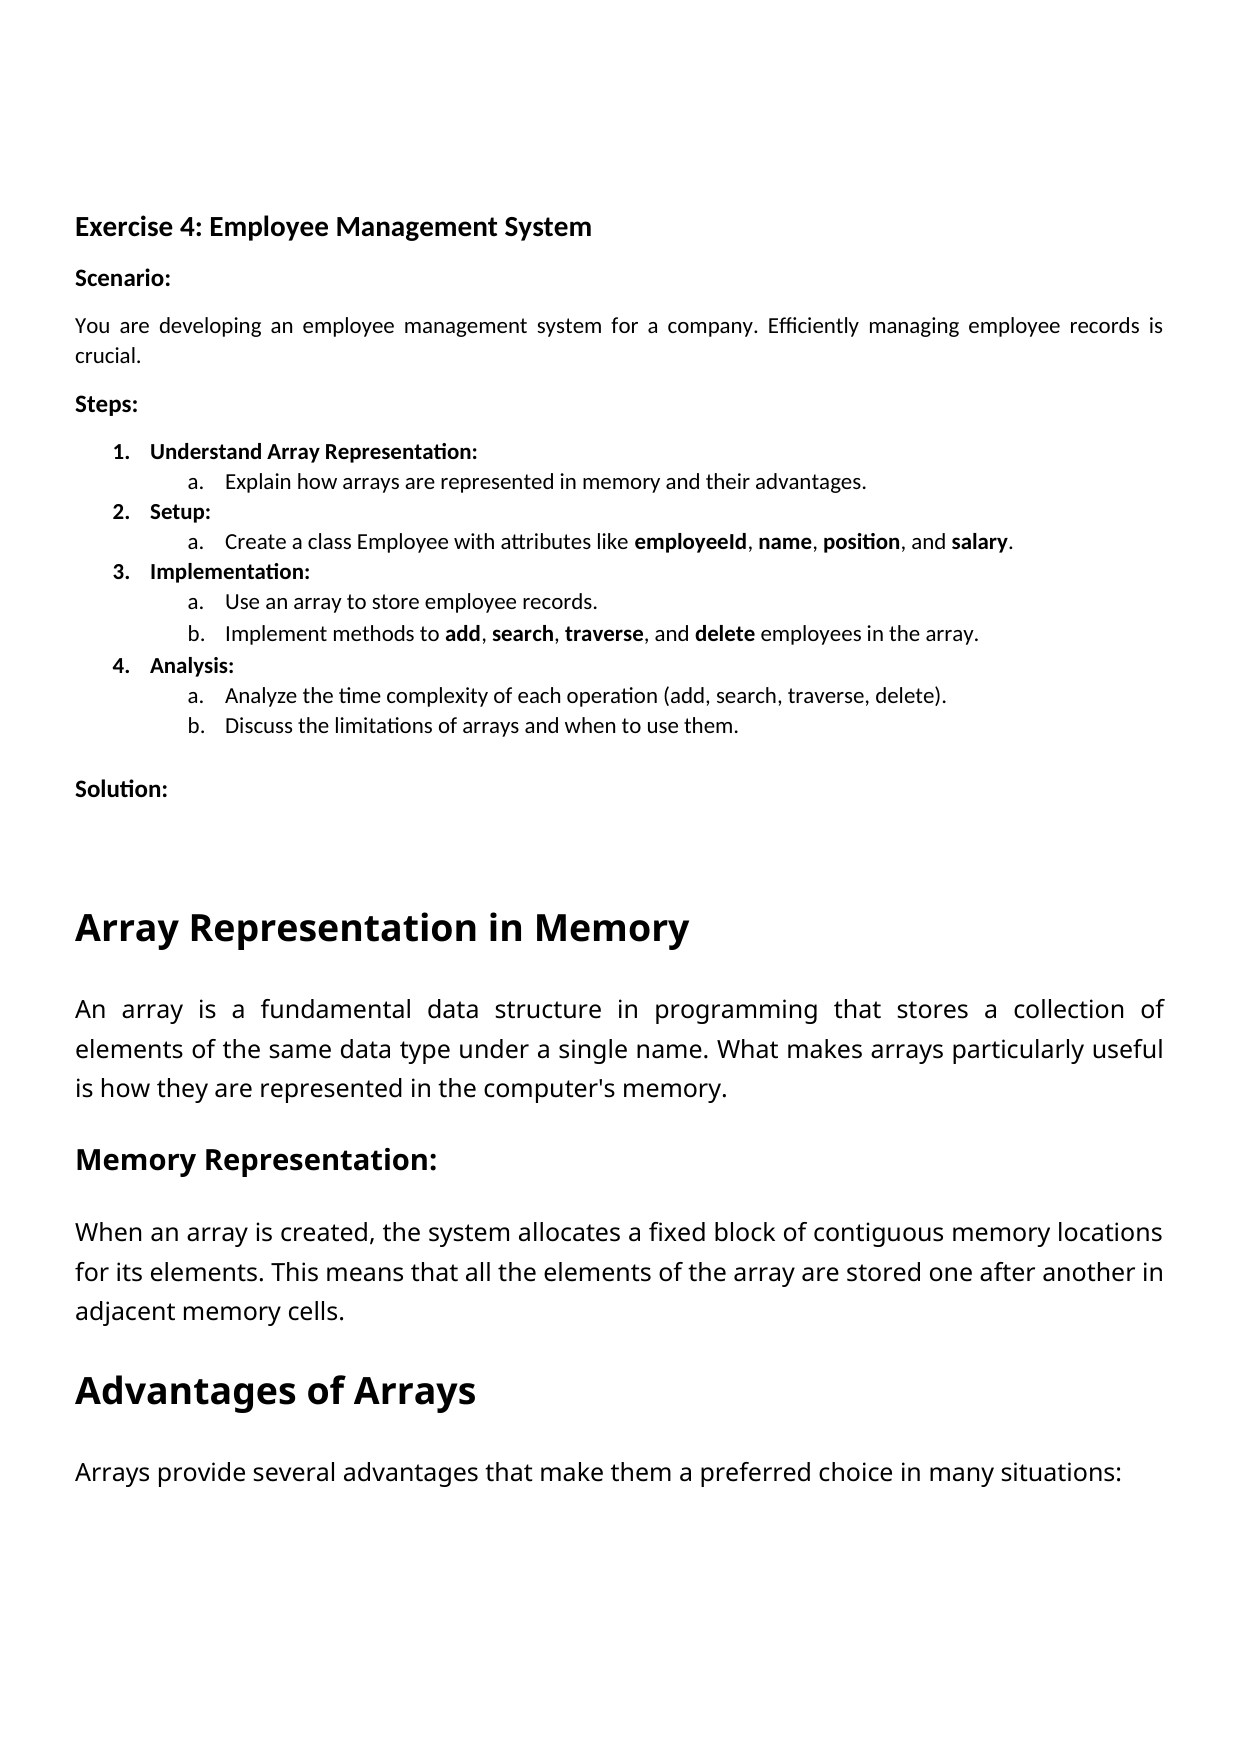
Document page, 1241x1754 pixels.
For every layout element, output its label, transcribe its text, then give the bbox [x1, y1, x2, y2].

subtitle Array Representation in Memory [75, 902, 1165, 953]
list Use an array to store employee records. [187, 587, 1165, 615]
list Create a class Employee with attributes like employeeId, name, position, and salary. [187, 527, 1165, 555]
list Understand Array Representation: [112, 437, 1165, 465]
text You are developing an employee management system for a company. Efficiently managing employee records is crucial. [75, 312, 1165, 369]
text When an array is created, the system allocates a fixed block of contiguous memory locations for its elements. This means that all the elements of the array are stored one after another in adjacent memory cells. [75, 1215, 1165, 1328]
subtitle Memory Representation: [75, 1140, 1165, 1179]
list Explain how arrays are represented in memory and their advantages. [187, 467, 1165, 495]
list Implementation: [112, 557, 1165, 585]
list Analyze the time complexity of each operation (add, search, traverse, delete). [187, 681, 1165, 709]
list Analysis: [112, 651, 1165, 679]
list Discuss the limitations of arrays and when to use them. [187, 711, 1165, 739]
text Solution: [75, 773, 1165, 804]
subtitle Advantages of Arrays [75, 1364, 1165, 1416]
text An array is a fundamental data structure in programming that stores a collection of elements of the same data type under a single name. What makes arrays particularly useful is how they are represented in the computer's memory. [75, 992, 1165, 1105]
text Scenario: [75, 262, 1165, 293]
list Setup: [112, 497, 1165, 525]
text Steps: [75, 388, 1165, 418]
text Exercise 4: Employee Management System [75, 208, 1165, 243]
text Arrays provide several advantages that make them a preferred choice in many situations: [75, 1455, 1165, 1489]
list Implement methods to add, search, traverse, and delete employees in the array. [187, 619, 1165, 647]
